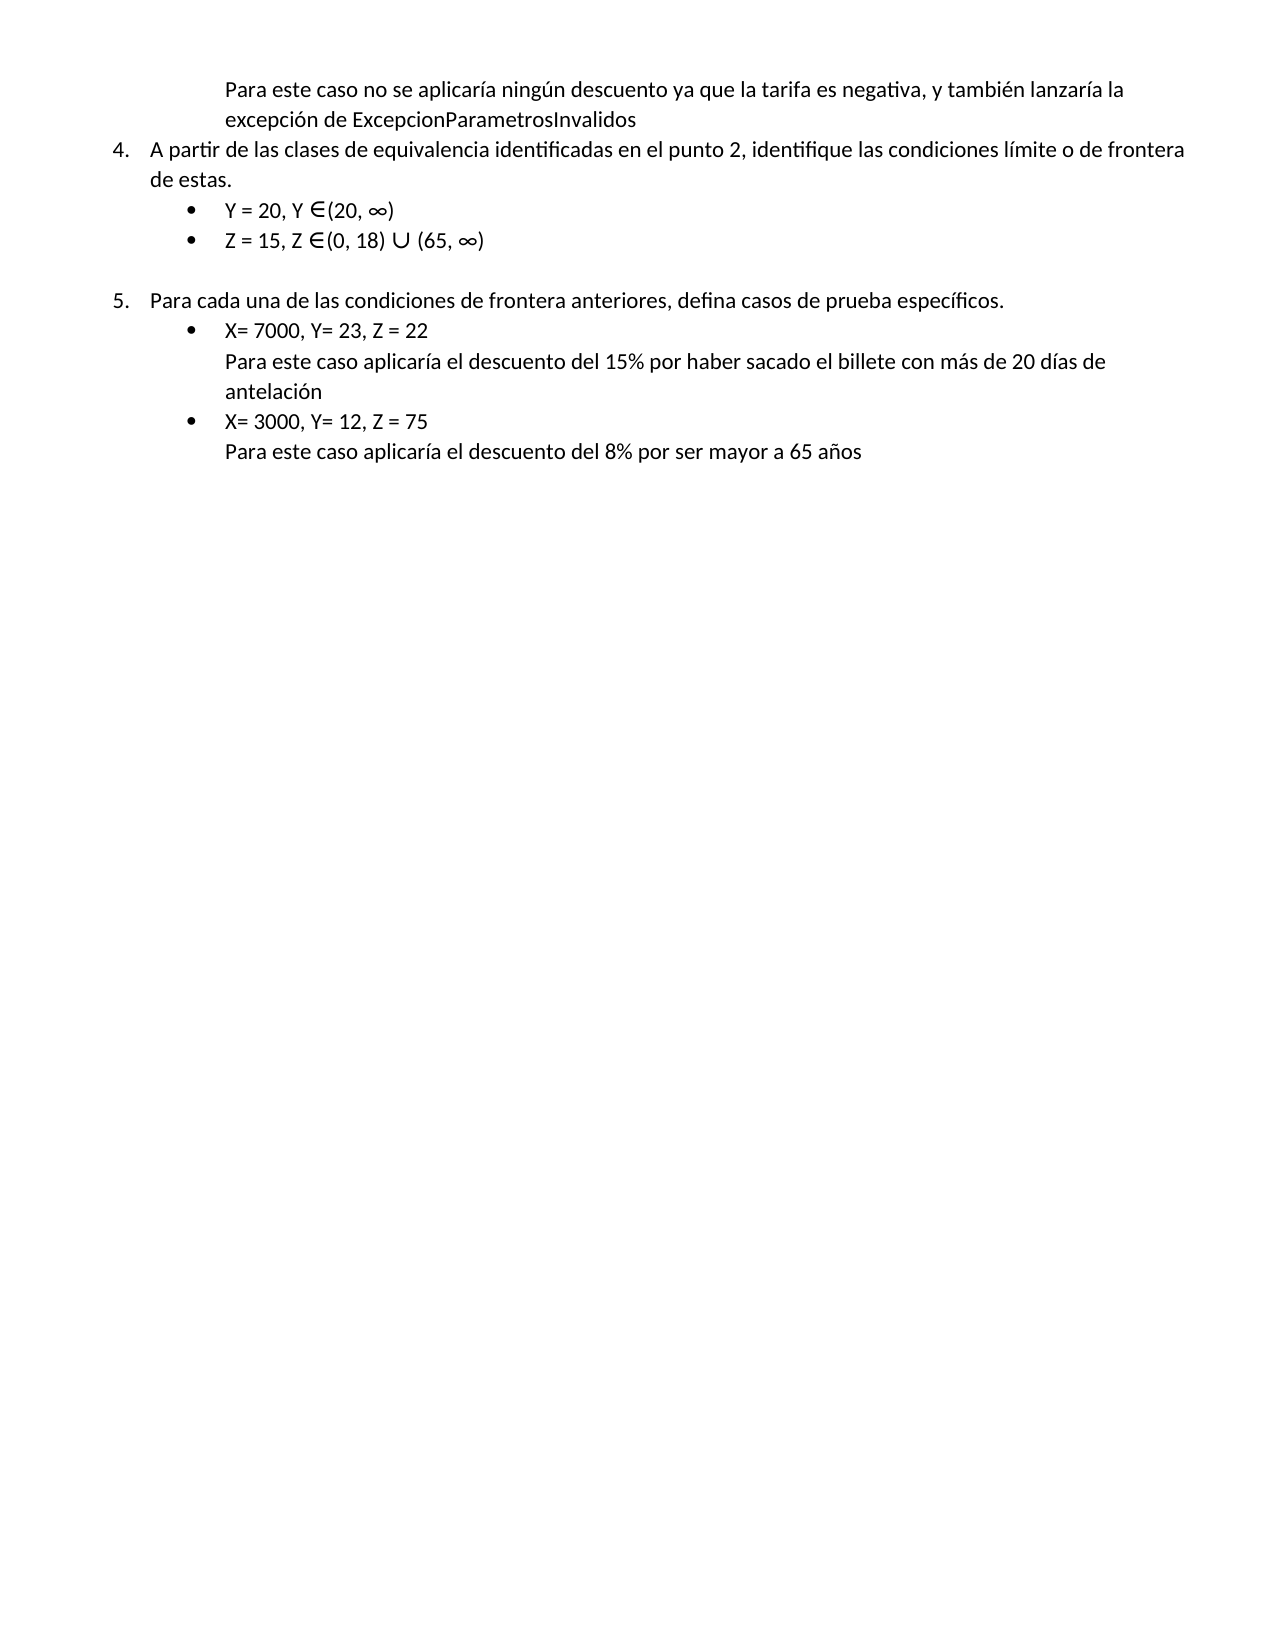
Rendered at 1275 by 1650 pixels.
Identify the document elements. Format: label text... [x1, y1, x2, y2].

list A partir de las clases de equivalencia identificadas en el punto 2, identifique las condiciones límite o de frontera de estas. [112, 135, 1200, 194]
list Para este caso aplicaría el descuento del 8% por ser mayor a 65 años [225, 437, 1200, 466]
list X= 7000, Y= 23, Z = 22 [187, 317, 1200, 345]
list Para este caso aplicaría el descuento del 15% por haber sacado el billete con más de 20 días de antelación [225, 347, 1200, 405]
list X= 3000, Y= 12, Z = 75 [187, 407, 1200, 435]
list Z = 15, Z (0, 18) (65, ∞) [187, 226, 1200, 254]
list Para cada una de las condiciones de frontera anteriores, defina casos de prueba específicos. [112, 286, 1200, 314]
list Para este caso no se aplicaría ningún descuento ya que la tarifa es negativa, y también lanzaría la excepción de ExcepcionParametrosInvalidos [225, 75, 1200, 133]
list Y = 20, Y (20, ∞) [187, 196, 1200, 224]
